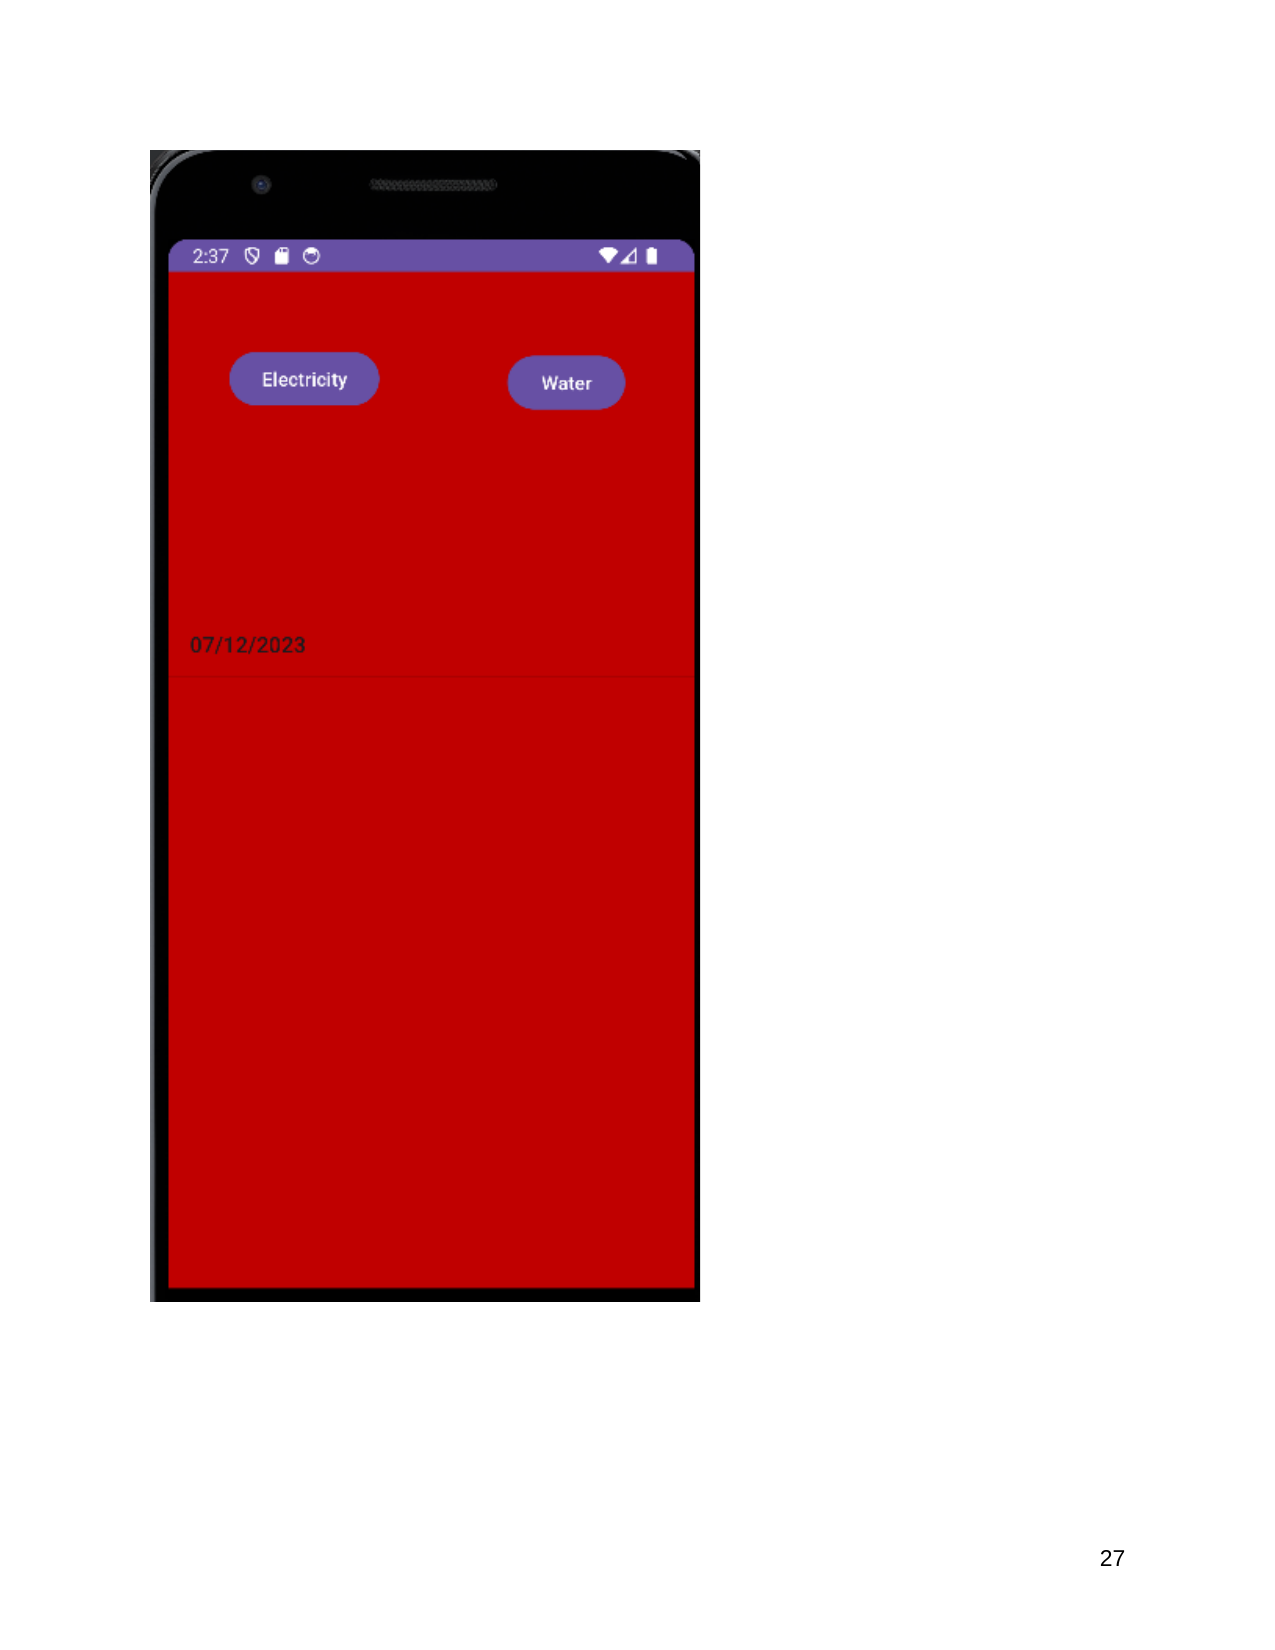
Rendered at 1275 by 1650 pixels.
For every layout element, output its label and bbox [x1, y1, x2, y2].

picture [150, 150, 700, 1302]
